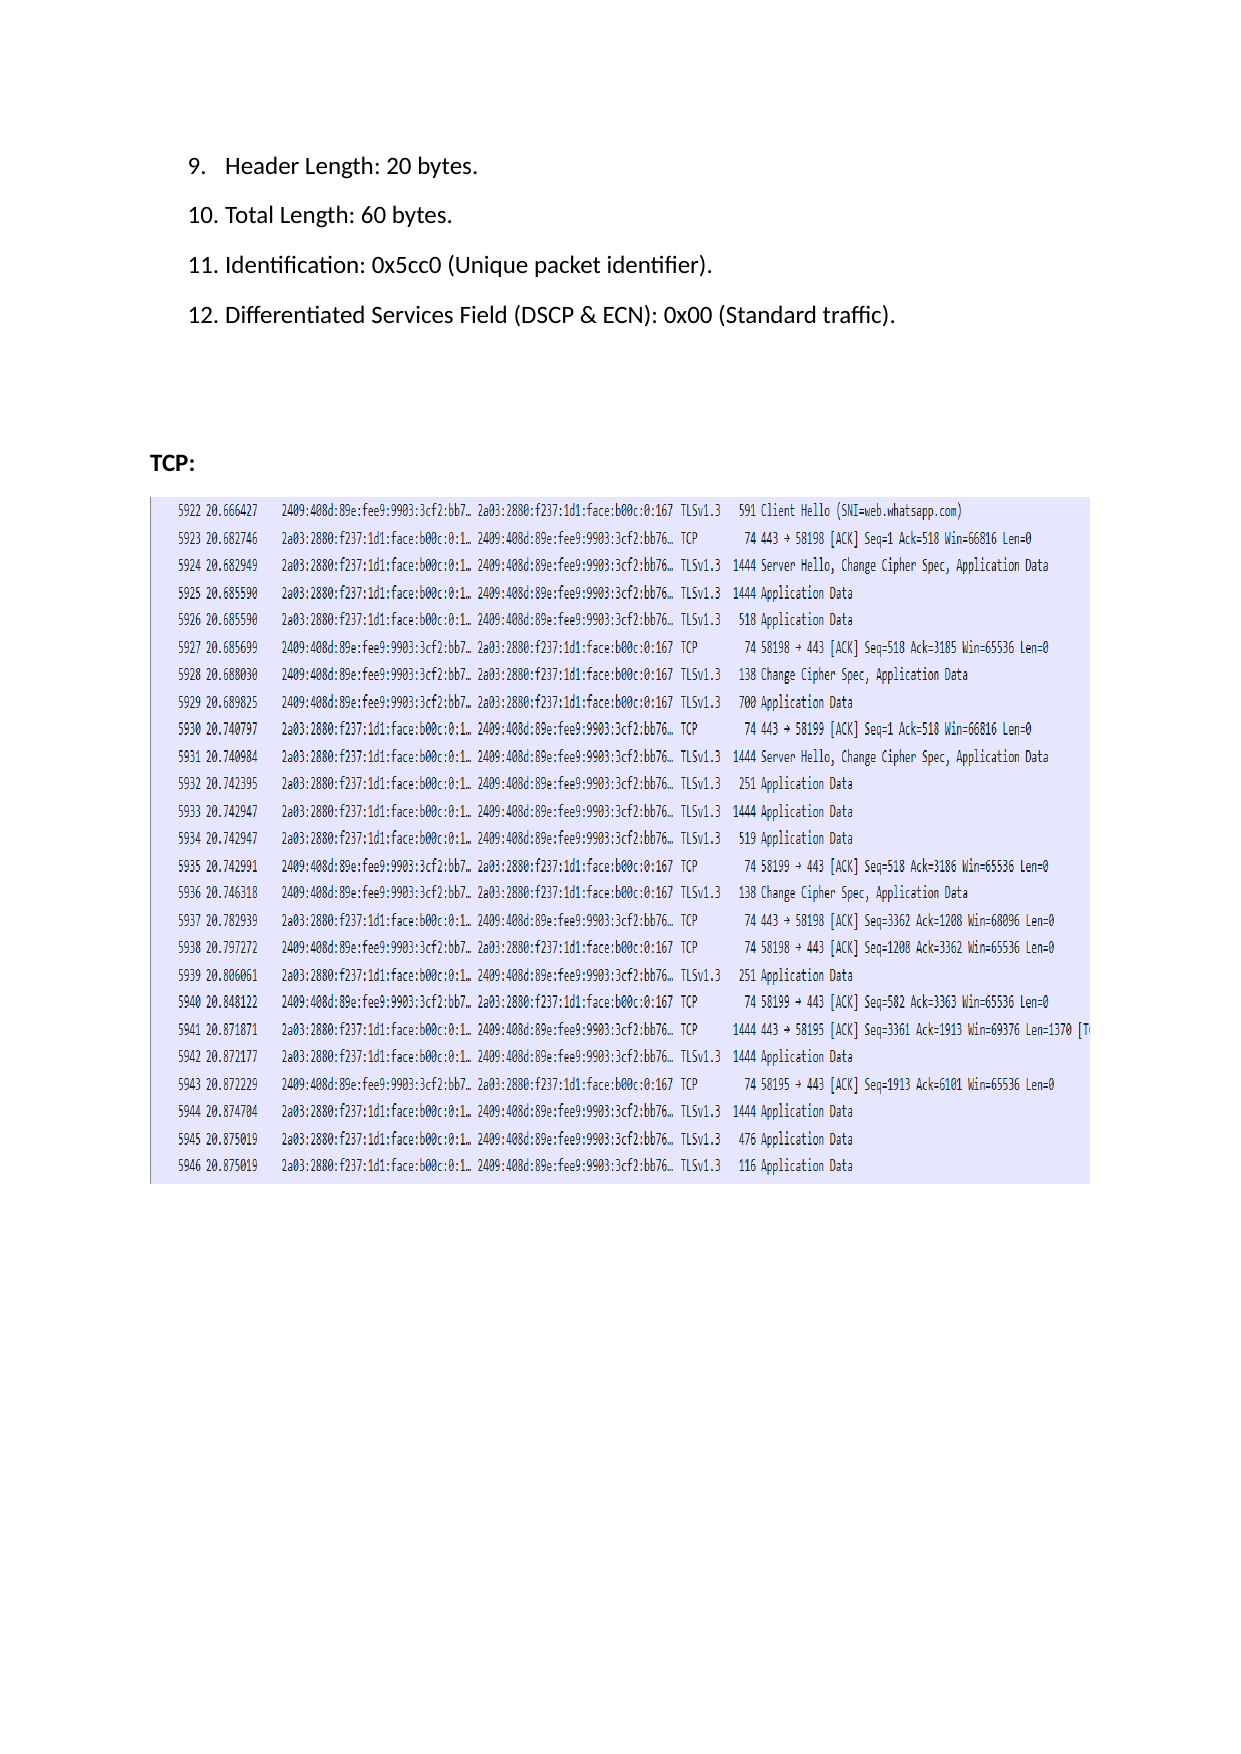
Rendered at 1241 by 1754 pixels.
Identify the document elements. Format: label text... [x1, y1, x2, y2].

text TCP: [150, 447, 1090, 478]
list Identification: 0x5cc0 (Unique packet identifier). [187, 249, 1090, 280]
list Total Length: 60 bytes. [187, 199, 1090, 230]
list Header Length: 20 bytes. [187, 150, 1090, 181]
list Differentiated Services Field (DSCP & ECN): 0x00 (Standard traffic). [187, 299, 1090, 329]
picture [150, 497, 1091, 1184]
